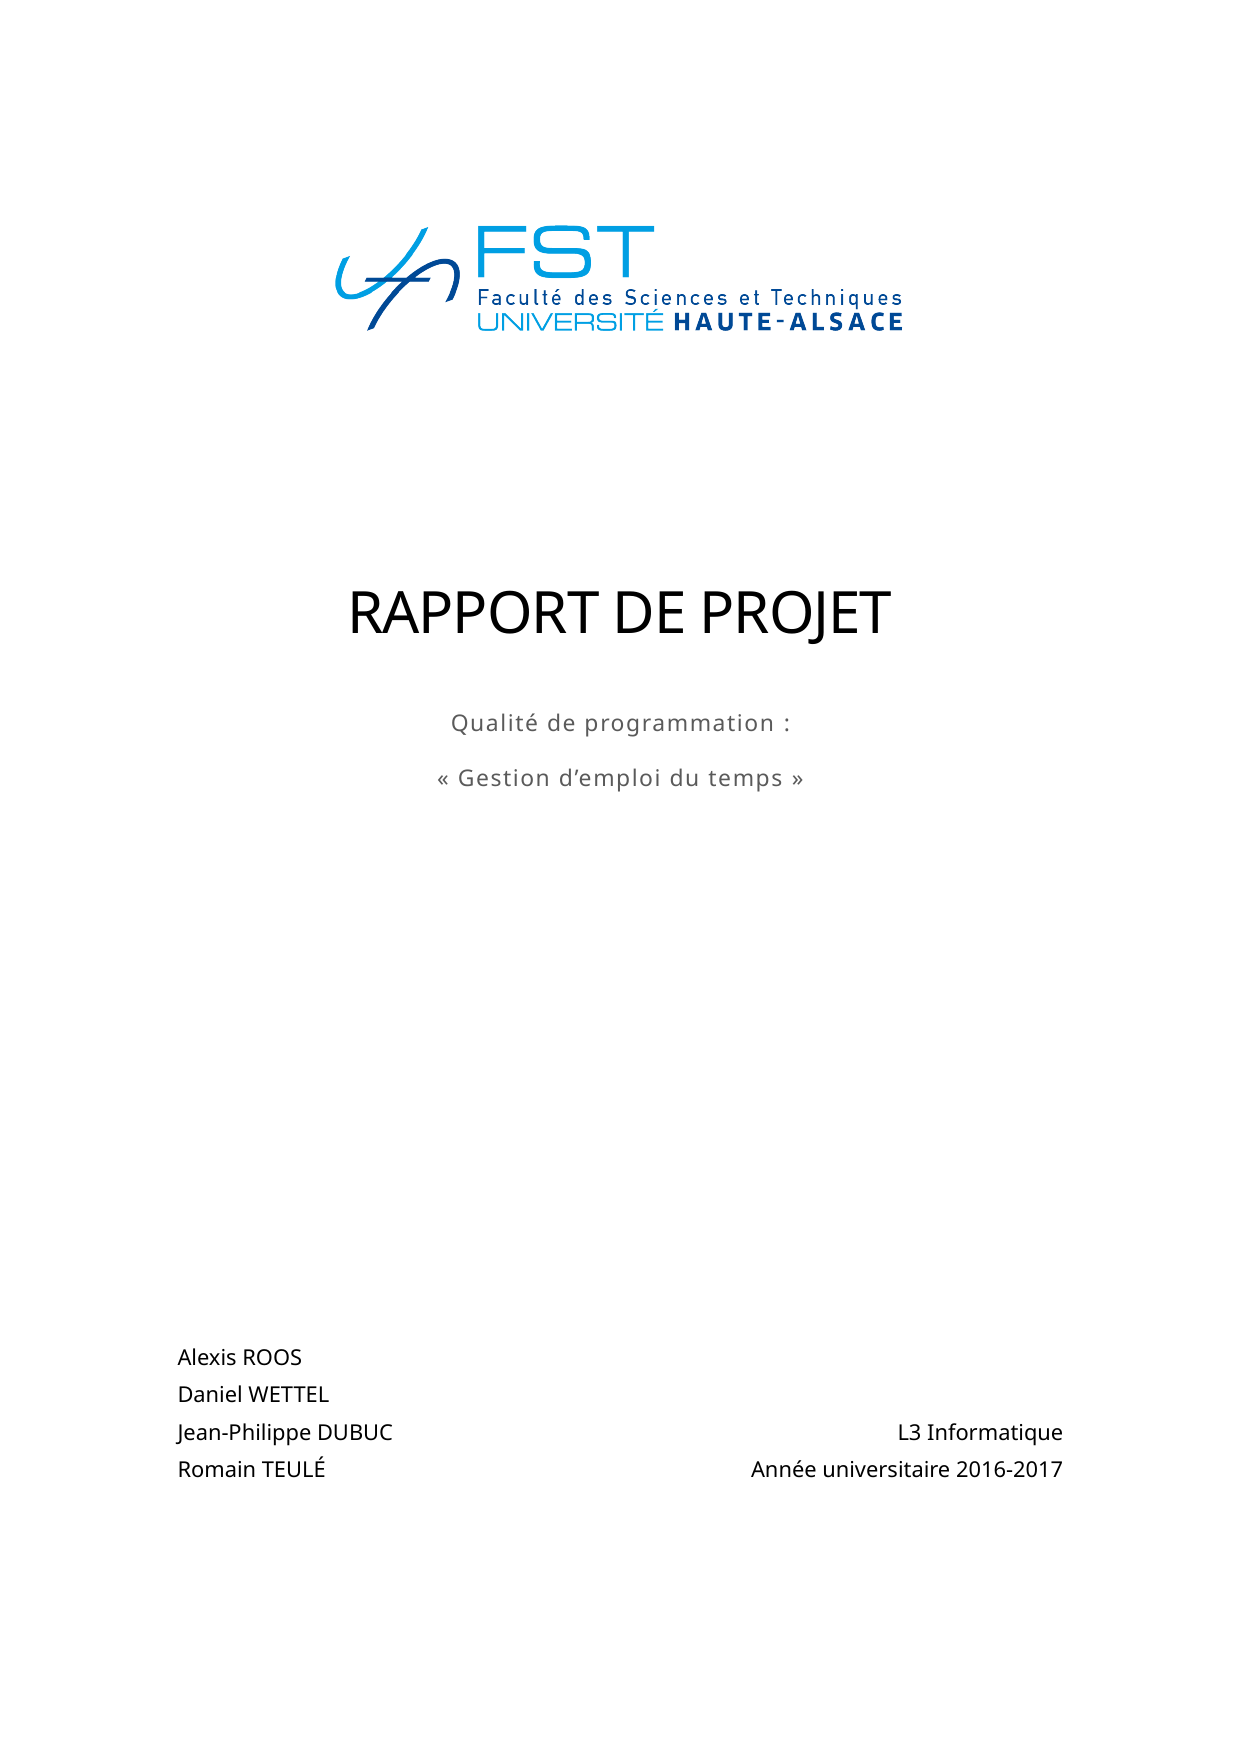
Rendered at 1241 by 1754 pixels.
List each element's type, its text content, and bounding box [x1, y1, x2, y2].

subtitle Qualité de programmation : [177, 704, 1063, 742]
text Daniel WETTEL [177, 1375, 583, 1413]
text L3 Informatique [657, 1413, 1063, 1450]
picture [578, 316, 591, 321]
text Année universitaire 2016-2017 [657, 1450, 1063, 1488]
picture [578, 324, 591, 331]
picture [505, 318, 518, 331]
text Romain TEULÉ [177, 1450, 583, 1488]
text Jean-Philippe DUBUC [177, 1413, 583, 1450]
subtitle « Gestion d’emploi du temps » [177, 758, 1063, 796]
picture [335, 216, 905, 331]
text Alexis ROOS [177, 1338, 583, 1375]
title RAPPORT DE PROJET [177, 554, 1063, 667]
